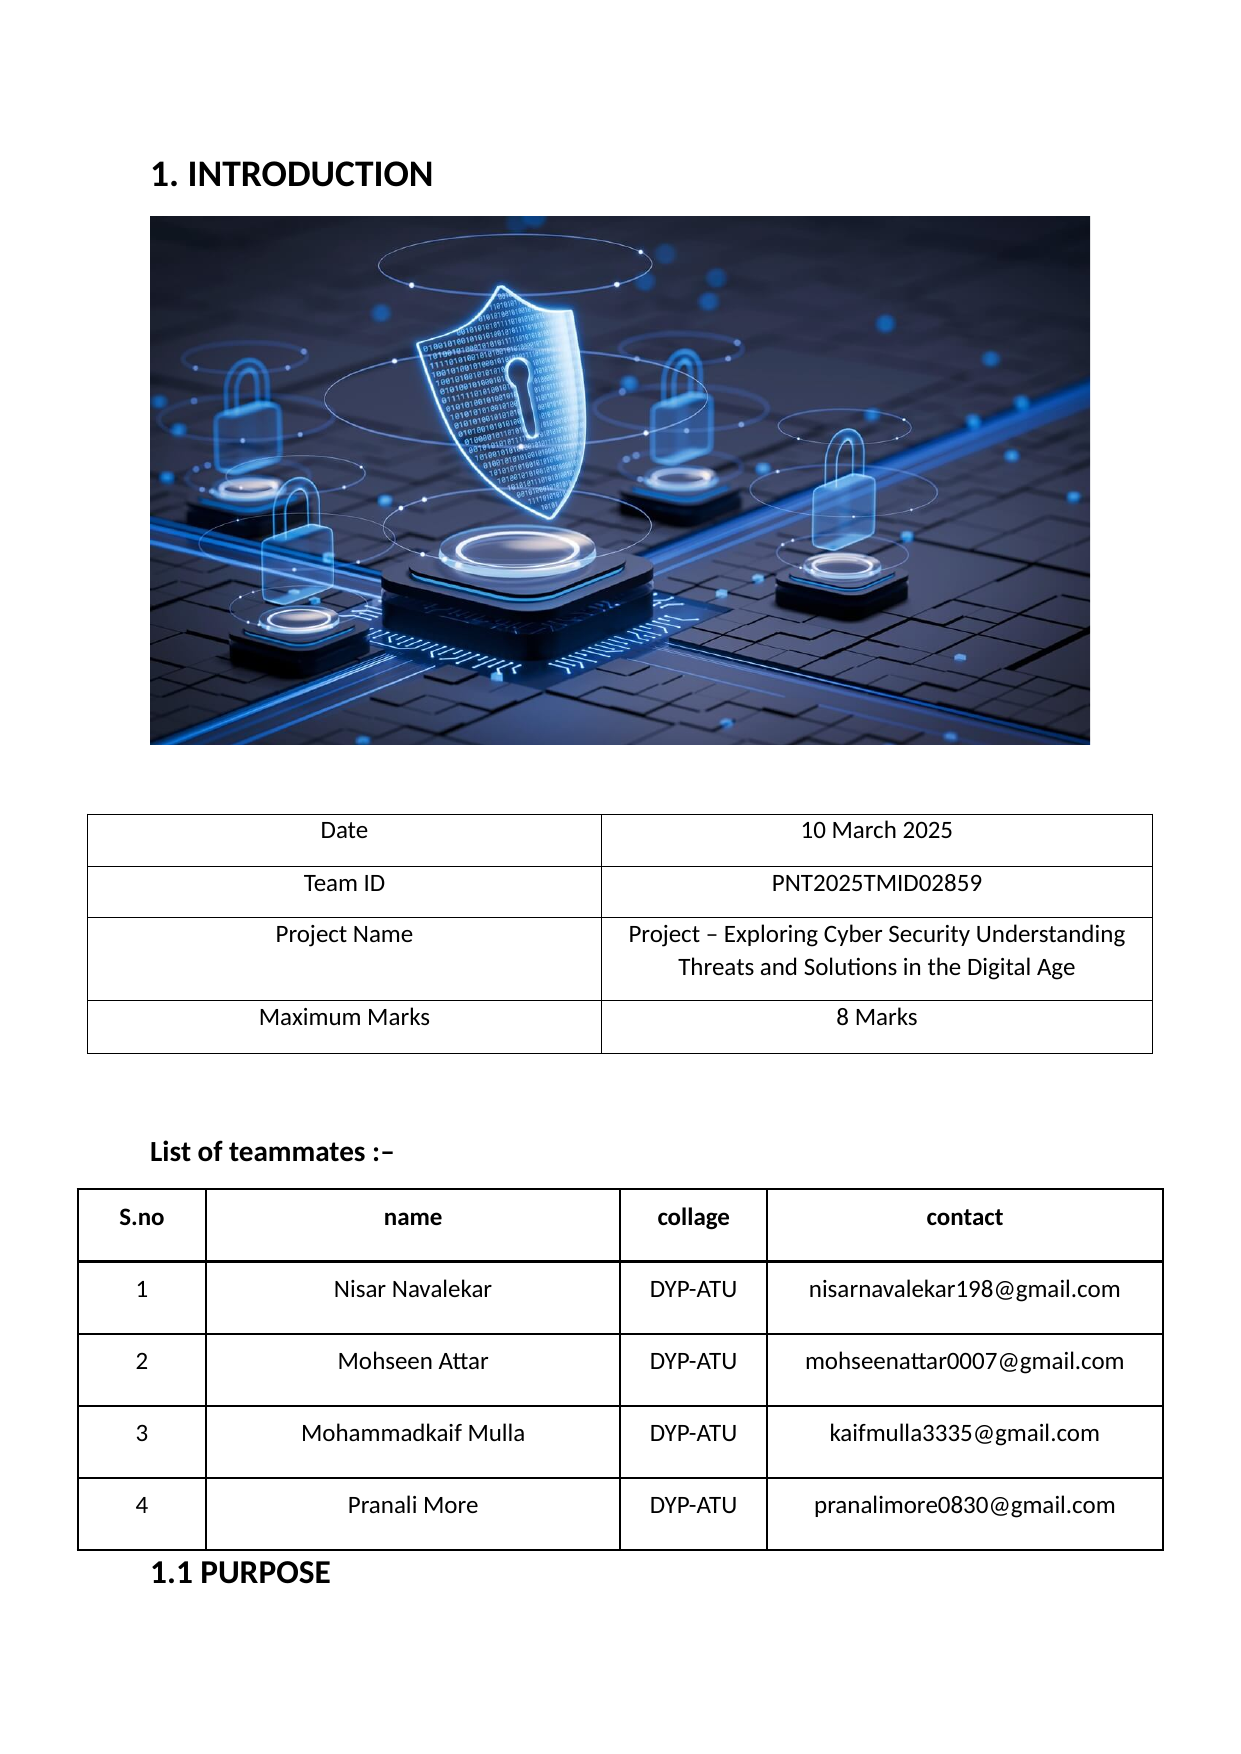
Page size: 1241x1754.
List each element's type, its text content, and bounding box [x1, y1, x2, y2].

table_cell 4 [79, 1479, 205, 1549]
table_header name [207, 1190, 619, 1260]
table_cell Mohseen Attar [207, 1335, 619, 1405]
table_cell kaifmulla3335@gmail.com [768, 1407, 1162, 1477]
table_cell DYP-ATU [621, 1263, 766, 1333]
table_header contact [768, 1190, 1162, 1260]
text 1.1 PURPOSE [150, 1551, 1090, 1592]
table_cell Team ID [88, 867, 601, 917]
table_cell DYP-ATU [621, 1335, 766, 1405]
table_cell PNT2025TMID02859 [602, 867, 1152, 917]
table_header S.no [79, 1190, 205, 1260]
table_header collage [621, 1190, 766, 1260]
table_header Date [88, 815, 601, 866]
table_cell 3 [79, 1407, 205, 1477]
table_cell DYP-ATU [621, 1407, 766, 1477]
picture [150, 216, 1091, 745]
table_cell 8 Marks [602, 1001, 1152, 1052]
table_cell Project Name [88, 918, 601, 1000]
table_cell Nisar Navalekar [207, 1263, 619, 1333]
table_cell DYP-ATU [621, 1479, 766, 1549]
table_cell Pranali More [207, 1479, 619, 1549]
table_cell Mohammadkaif Mulla [207, 1407, 619, 1477]
table_cell Maximum Marks [88, 1001, 601, 1052]
table_header 10 March 2025 [602, 815, 1152, 866]
table_cell mohseenattar0007@gmail.com [768, 1335, 1162, 1405]
table_cell 2 [79, 1335, 205, 1405]
table_cell Project – Exploring Cyber Security Understanding Threats and Solutions in the Digital Age [602, 918, 1152, 1000]
table_cell 1 [79, 1263, 205, 1333]
text 1. INTRODUCTION [150, 150, 1090, 196]
text List of teammates :– [150, 1133, 1090, 1169]
table_cell pranalimore0830@gmail.com [768, 1479, 1162, 1549]
table_cell nisarnavalekar198@gmail.com [768, 1263, 1162, 1333]
